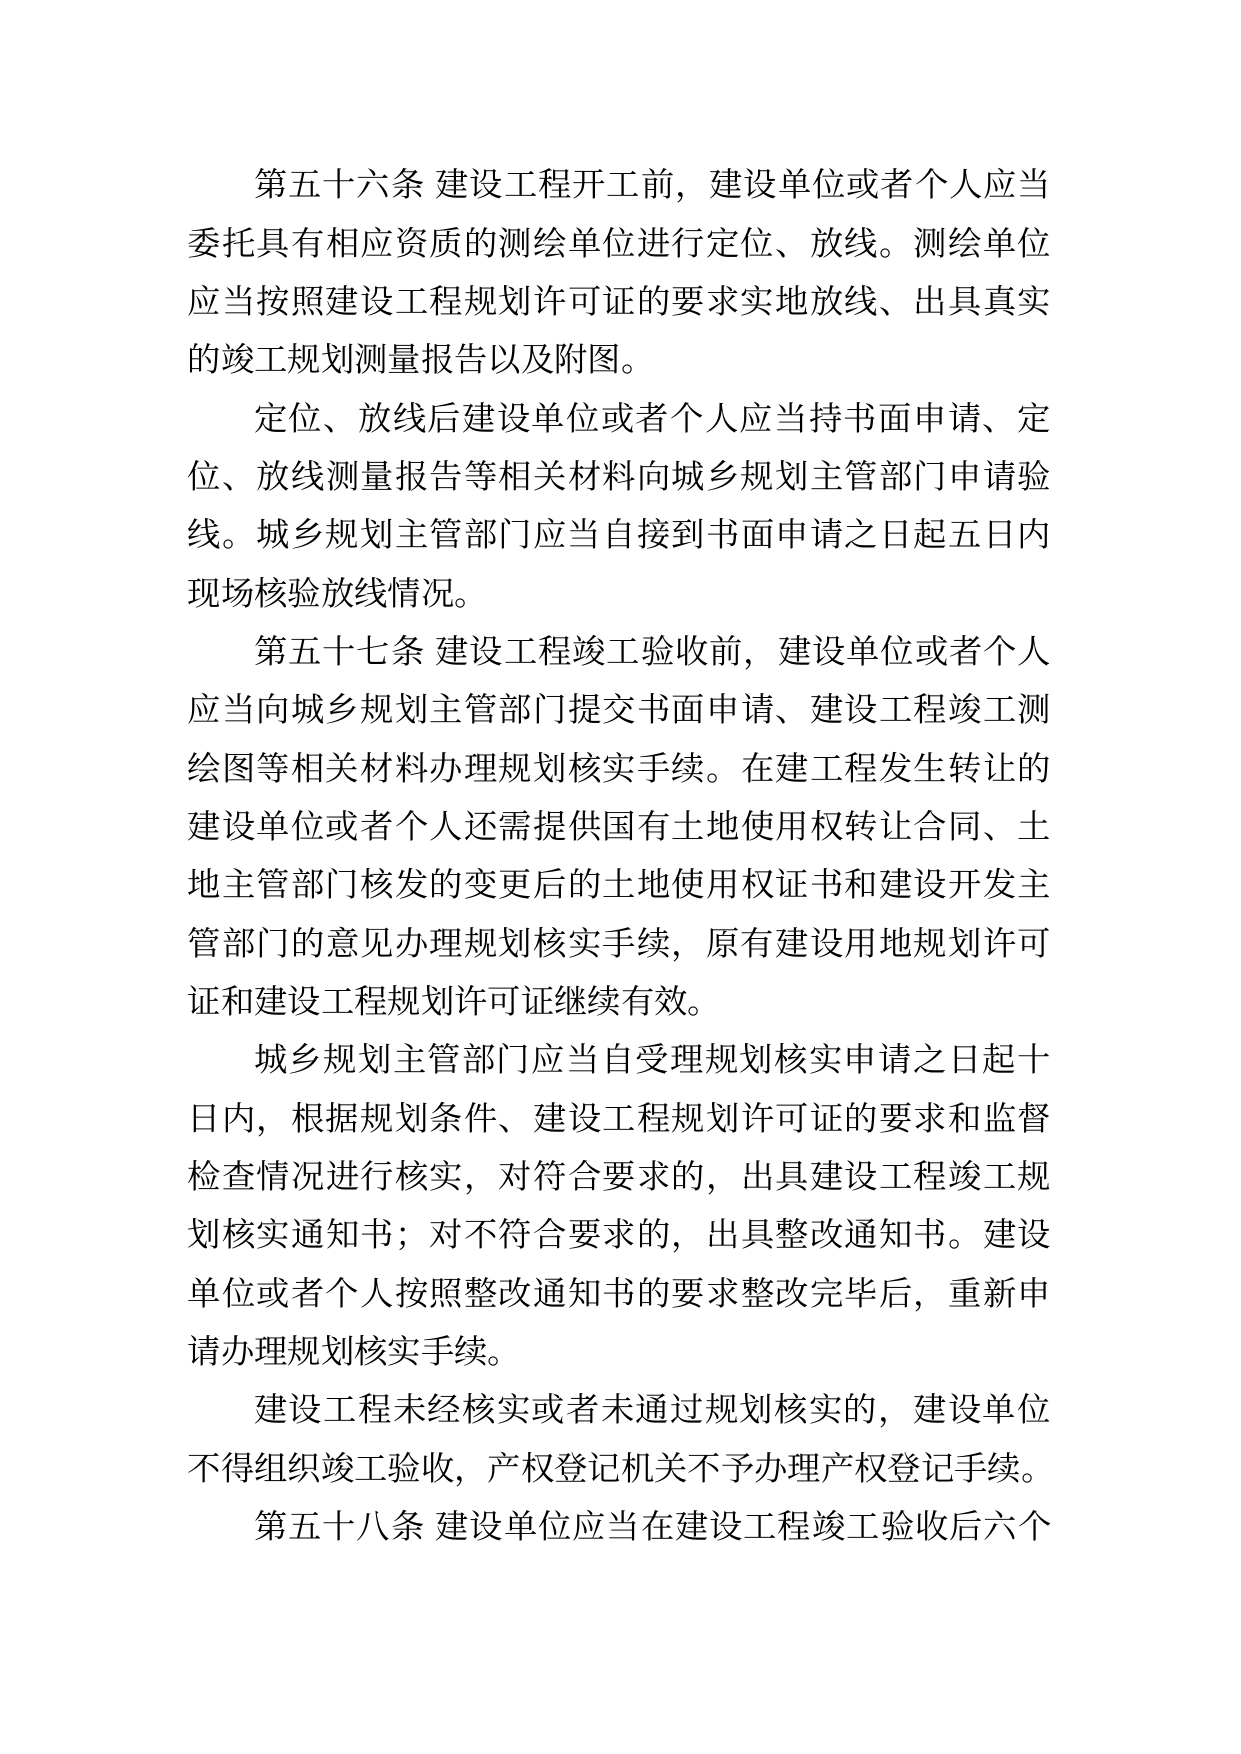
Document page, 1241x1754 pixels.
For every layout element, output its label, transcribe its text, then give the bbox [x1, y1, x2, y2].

text 第五十七条 建设工程竣工验收前，建设单位或者个人应当向城乡规划主管部门提交书面申请、建设工程竣工测绘图等相关材料办理规划核实手续。在建工程发生转让的，建设单位或者个人还需提供国有土地使用权转让合同、土地主管部门核发的变更后的土地使用权证书和建设开发主管部门的意见办理规划核实手续，原有建设用地规划许可证和建设工程规划许可证继续有效。 [187, 617, 1053, 1025]
text 城乡规划主管部门应当自受理规划核实申请之日起十日内，根据规划条件、建设工程规划许可证的要求和监督检查情况进行核实，对符合要求的，出具建设工程竣工规划核实通知书；对不符合要求的，出具整改通知书。建设单位或者个人按照整改通知书的要求整改完毕后，重新申请办理规划核实手续。 [187, 1025, 1053, 1375]
text 第五十六条 建设工程开工前，建设单位或者个人应当委托具有相应资质的测绘单位进行定位、放线。测绘单位应当按照建设工程规划许可证的要求实地放线、出具真实的竣工规划测量报告以及附图。 [187, 150, 1053, 383]
text 定位、放线后建设单位或者个人应当持书面申请、定位、放线测量报告等相关材料向城乡规划主管部门申请验线。城乡规划主管部门应当自接到书面申请之日起五日内现场核验放线情况。 [187, 383, 1053, 617]
text 建设工程未经核实或者未通过规划核实的，建设单位不得组织竣工验收，产权登记机关不予办理产权登记手续。 [187, 1375, 1053, 1492]
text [187, 1492, 1053, 1550]
